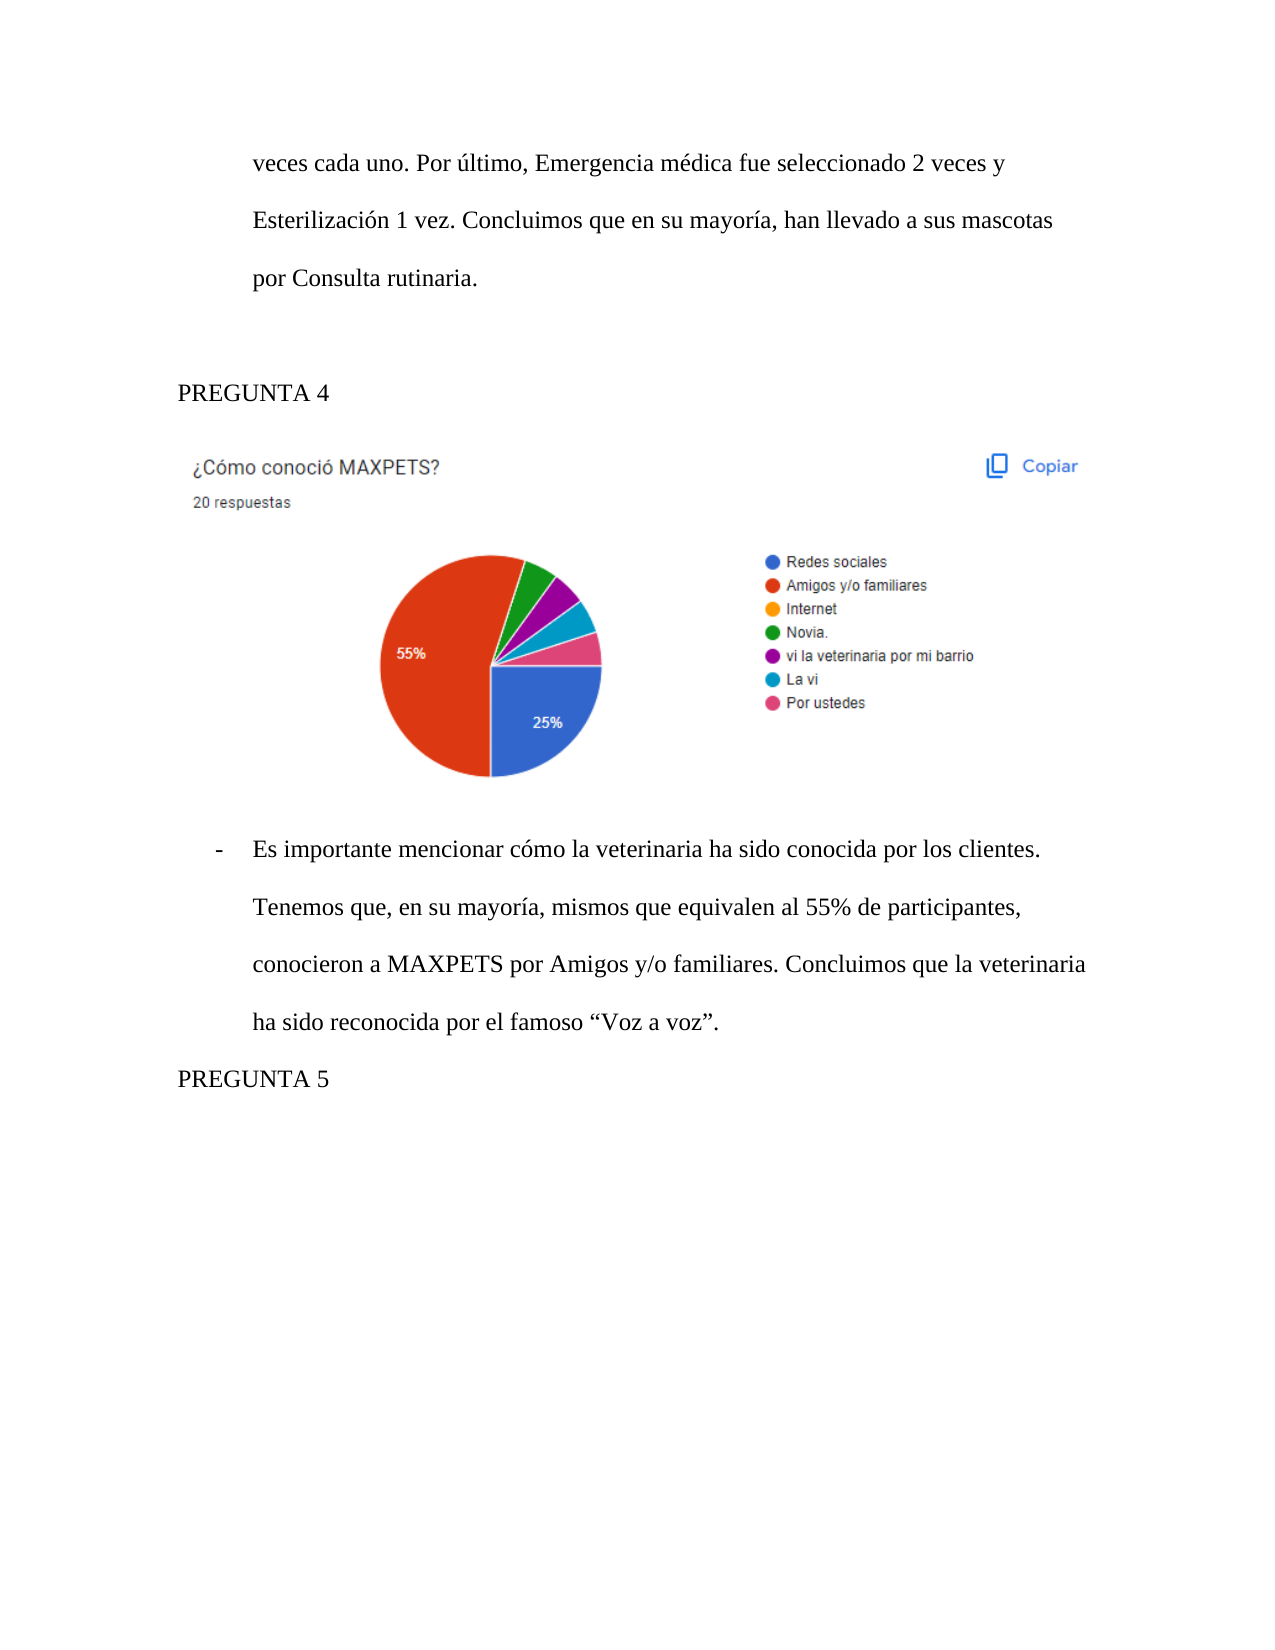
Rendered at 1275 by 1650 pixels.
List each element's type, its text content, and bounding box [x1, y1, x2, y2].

text PREGUNTA 5 [177, 1064, 1093, 1093]
picture [177, 435, 1098, 806]
list Es importante mencionar cómo la veterinaria ha sido conocida por los clientes. Tenemos que, en su mayoría, mismos que equivalen al 55% de participantes, conocieron a MAXPETS por Amigos y/o familiares. Concluimos que la veterinaria ha sido reconocida por el famoso “Voz a voz”. [215, 834, 1093, 1036]
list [215, 148, 1093, 291]
text PREGUNTA 4 [177, 378, 1093, 406]
